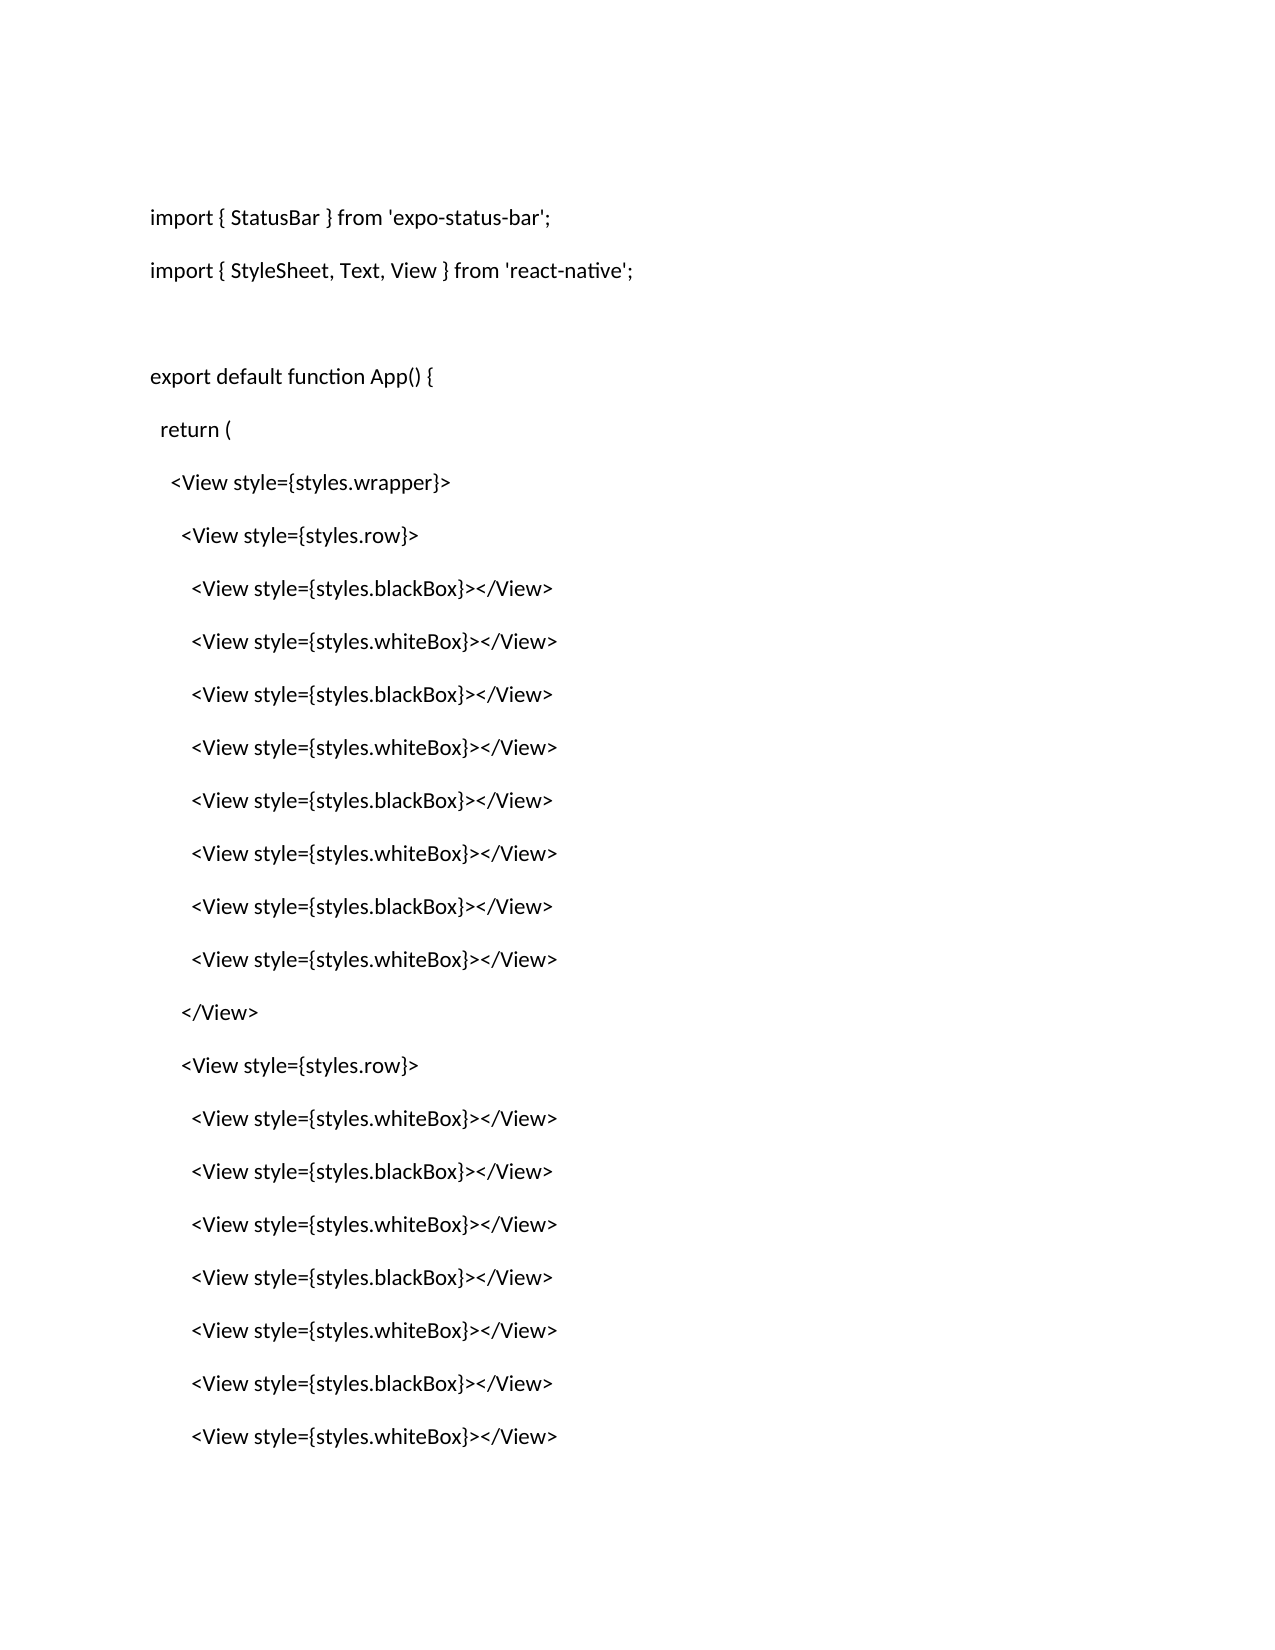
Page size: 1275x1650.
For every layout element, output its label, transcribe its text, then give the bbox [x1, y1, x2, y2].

text <View style={styles.row}> [150, 521, 1125, 549]
text <View style={styles.blackBox}></View> [150, 1369, 1125, 1397]
text <View style={styles.blackBox}></View> [150, 1157, 1125, 1185]
text <View style={styles.whiteBox}></View> [150, 627, 1125, 655]
text </View> [150, 998, 1125, 1026]
text <View style={styles.whiteBox}></View> [150, 1210, 1125, 1238]
text export default function App() { [150, 362, 1125, 390]
text <View style={styles.blackBox}></View> [150, 574, 1125, 602]
text <View style={styles.whiteBox}></View> [150, 1422, 1125, 1451]
text <View style={styles.blackBox}></View> [150, 786, 1125, 814]
text <View style={styles.wrapper}> [150, 468, 1125, 496]
text import { StyleSheet, Text, View } from 'react-native'; [150, 256, 1125, 284]
text <View style={styles.row}> [150, 1051, 1125, 1079]
text <View style={styles.blackBox}></View> [150, 680, 1125, 708]
text <View style={styles.blackBox}></View> [150, 1263, 1125, 1291]
text <View style={styles.whiteBox}></View> [150, 1104, 1125, 1132]
text return ( [150, 415, 1125, 443]
text import { StatusBar } from 'expo-status-bar'; [150, 203, 1125, 231]
text <View style={styles.whiteBox}></View> [150, 733, 1125, 761]
text <View style={styles.whiteBox}></View> [150, 839, 1125, 867]
text <View style={styles.whiteBox}></View> [150, 1316, 1125, 1344]
text <View style={styles.whiteBox}></View> [150, 945, 1125, 973]
text <View style={styles.blackBox}></View> [150, 892, 1125, 920]
